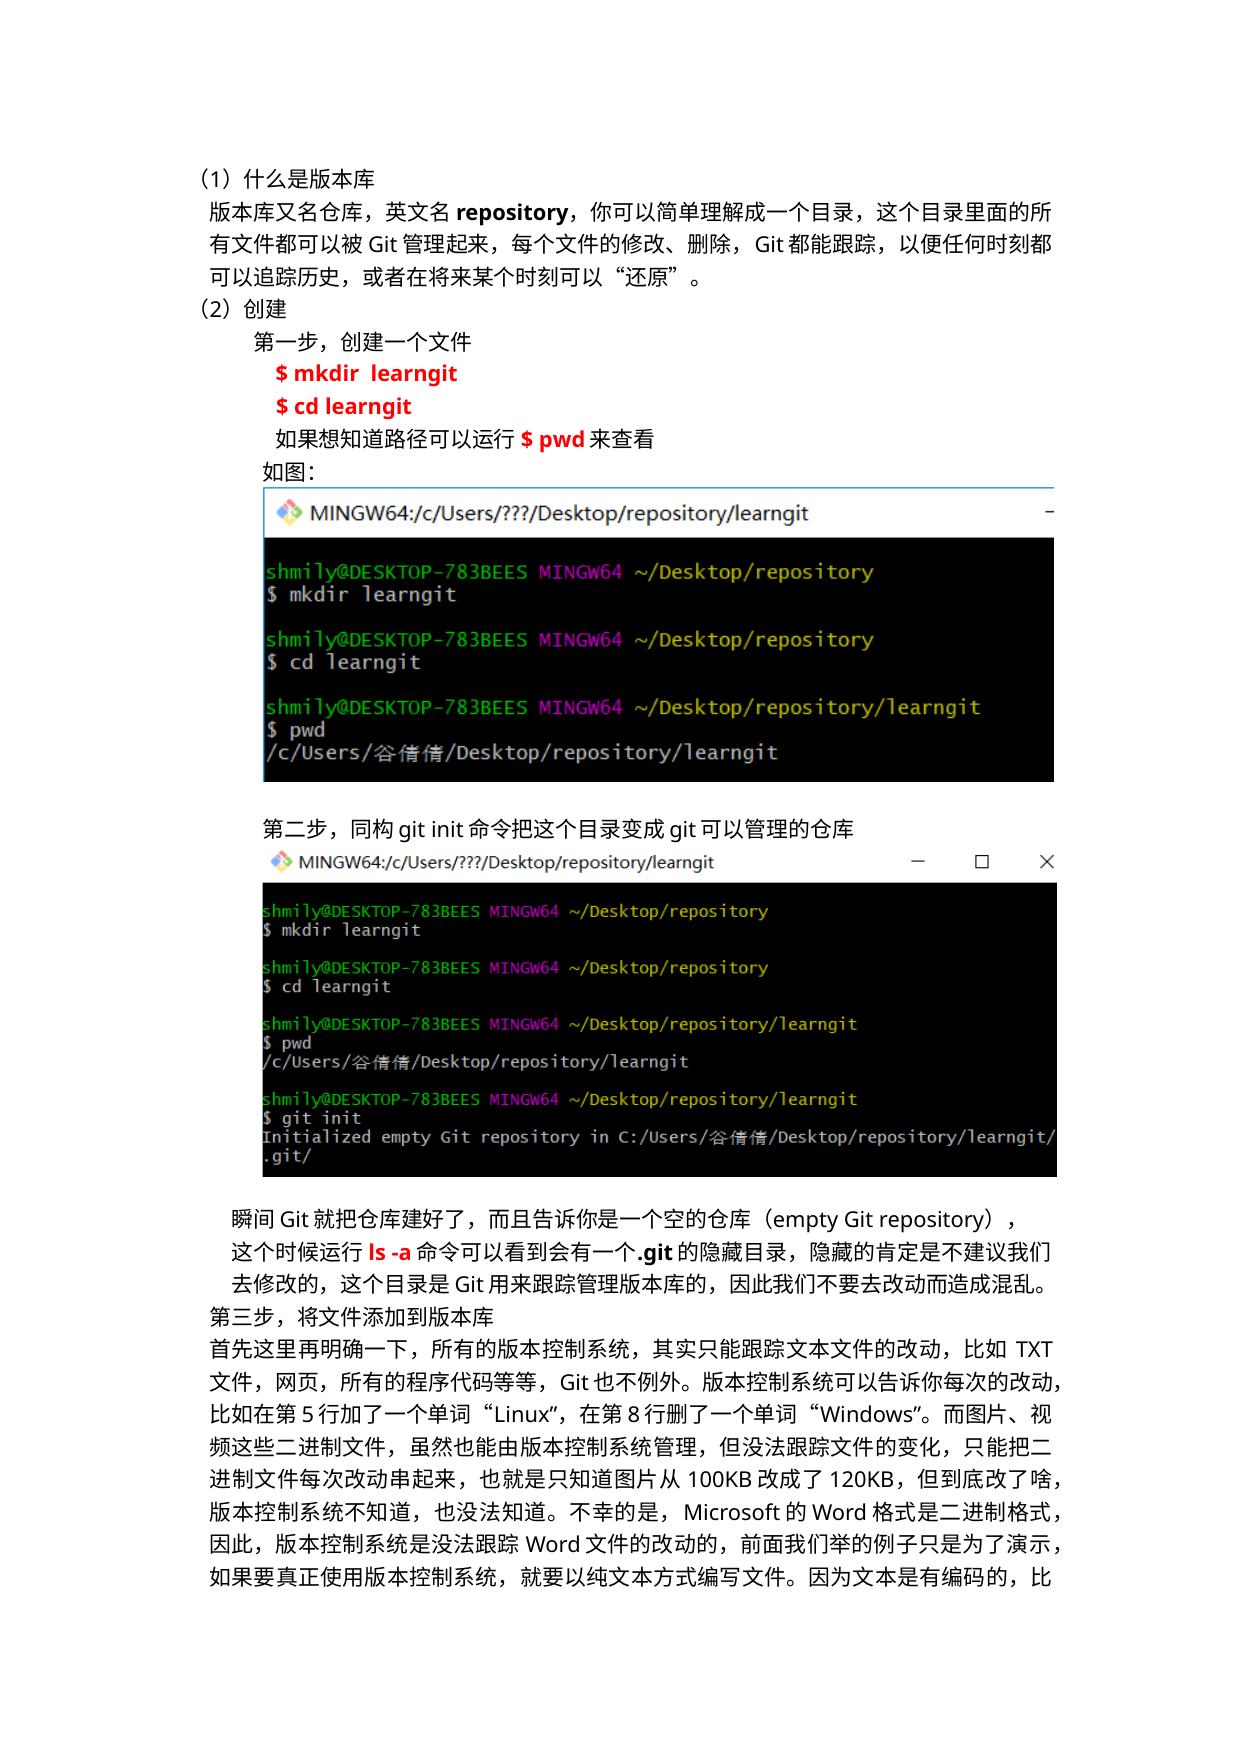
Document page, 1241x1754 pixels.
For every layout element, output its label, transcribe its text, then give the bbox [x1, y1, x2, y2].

text $ mkdir learngit [187, 357, 1053, 389]
text 如果想知道路径可以运行 $ pwd来查看 [187, 422, 1053, 454]
text （2）创建 [187, 292, 1053, 324]
text （1）什么是版本库 [187, 162, 1053, 194]
list 第二步，同构git init命令把这个目录变成git可以管理的仓库 [262, 812, 1053, 844]
list 这个时候运行ls -a命令可以看到会有一个.git的隐藏目录，隐藏的肯定是不建议我们去修改的，这个目录是Git用来跟踪管理版本库的，因此我们不要去改动而造成混乱。 [231, 1234, 1053, 1299]
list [209, 1332, 1053, 1592]
text 第一步，创建一个文件 [187, 324, 1053, 357]
list 第三步，将文件添加到版本库 [209, 1299, 1053, 1332]
list 如图： [262, 454, 1053, 487]
picture [262, 844, 1057, 1177]
picture [262, 487, 1054, 782]
text 版本库又名仓库，英文名repository，你可以简单理解成一个目录，这个目录里面的所有文件都可以被Git管理起来，每个文件的修改、删除，Git都能跟踪，以便任何时刻都可以追踪历史，或者在将来某个时刻可以“还原”。 [209, 194, 1053, 292]
text $ cd learngit [232, 389, 1053, 422]
text 瞬间Git就把仓库建好了，而且告诉你是一个空的仓库（empty Git repository）， [187, 1202, 1053, 1234]
